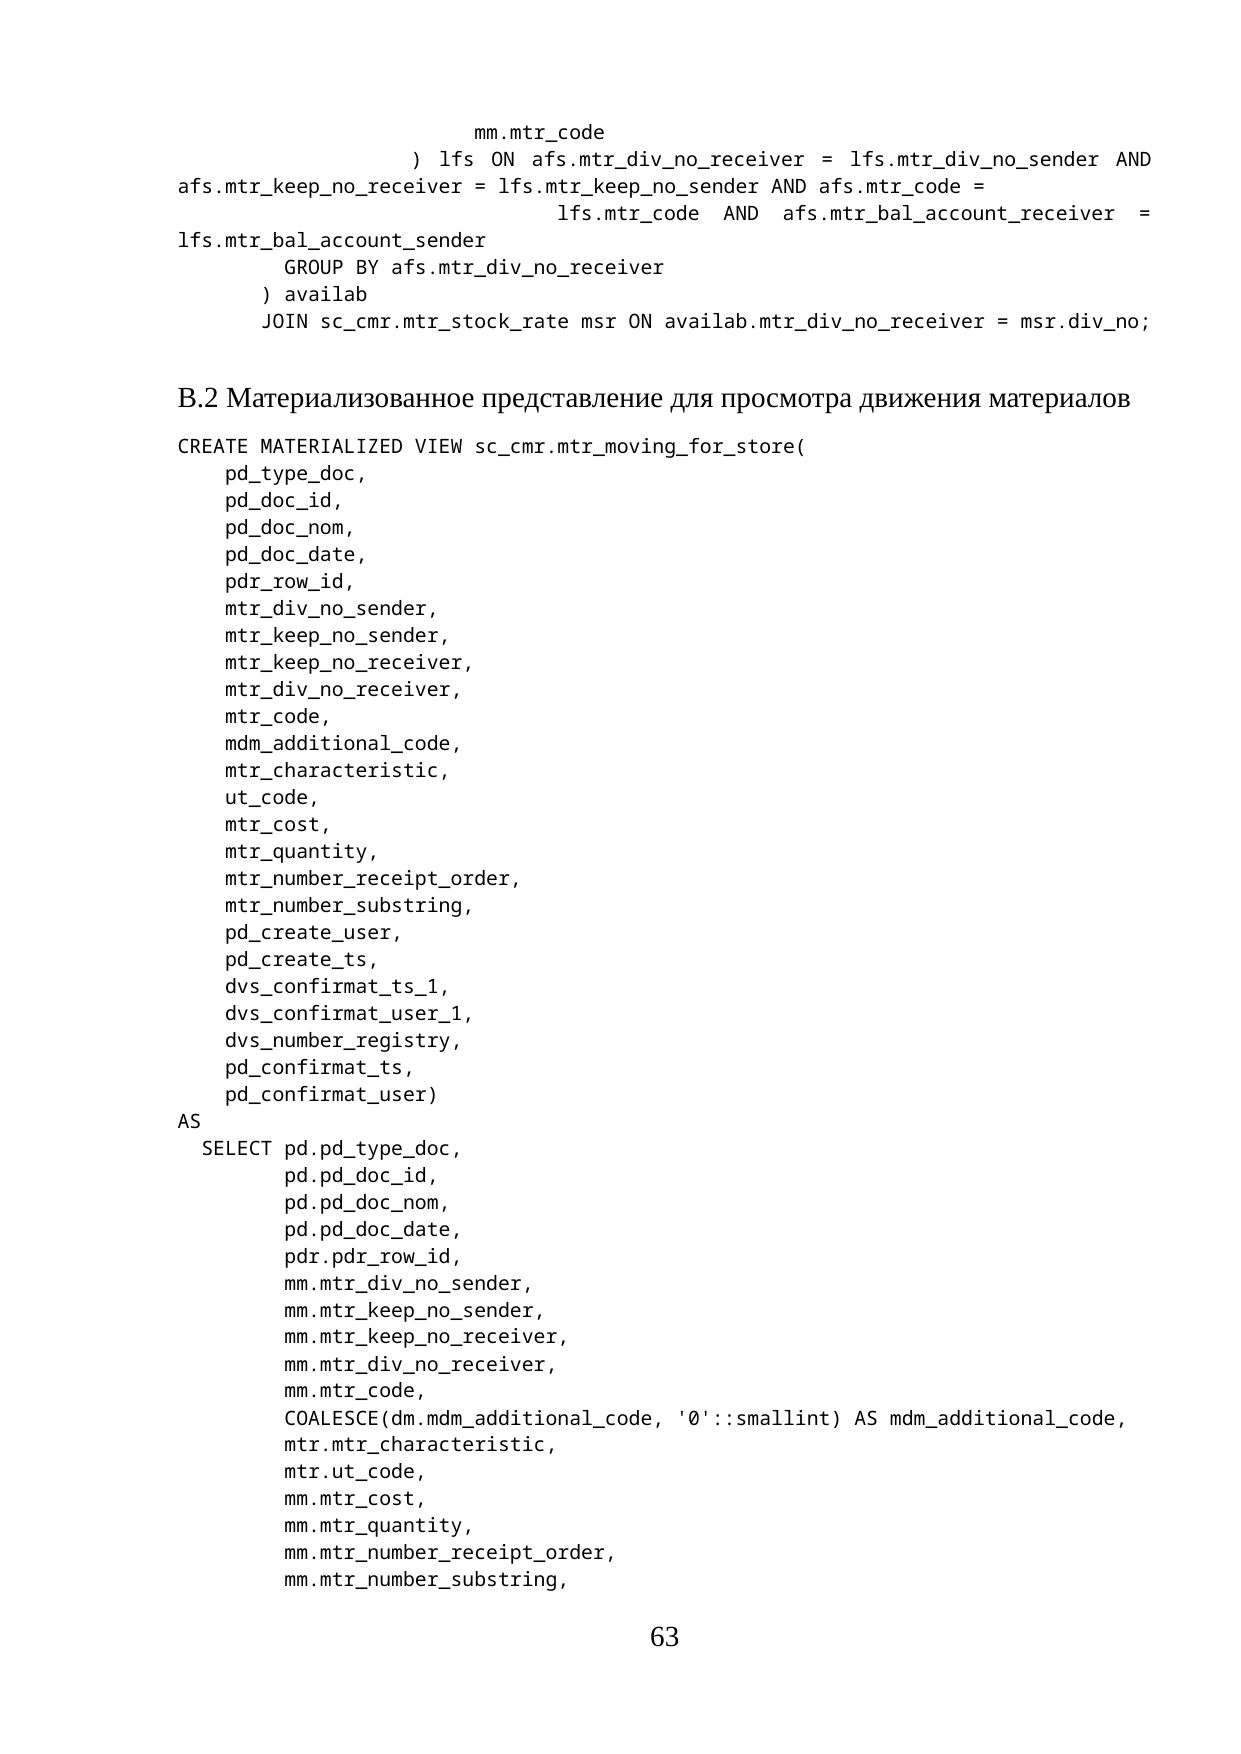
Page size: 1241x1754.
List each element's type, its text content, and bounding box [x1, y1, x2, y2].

text AS [177, 1107, 1152, 1134]
text pdr.pdr_row_id, [177, 1242, 1152, 1269]
text pd_create_user, [177, 918, 1152, 945]
text pd_doc_date, [177, 540, 1152, 567]
text mm.mtr_div_no_sender, [177, 1269, 1152, 1296]
text mtr_keep_no_sender, [177, 621, 1152, 648]
text В.2 Материализованное представление для просмотра движения материалов [177, 380, 1152, 414]
text pd.pd_doc_date, [177, 1215, 1152, 1242]
text CREATE MATERIALIZED VIEW sc_cmr.mtr_moving_for_store( [177, 432, 1152, 459]
text pd_create_ts, [177, 945, 1152, 972]
text pd.pd_doc_nom, [177, 1188, 1152, 1215]
text GROUP BY afs.mtr_div_no_receiver [177, 253, 1152, 280]
text pd.pd_doc_id, [177, 1161, 1152, 1188]
text mm.mtr_quantity, [177, 1512, 1152, 1539]
text pd_confirmat_user) [177, 1080, 1152, 1107]
text pd_doc_id, [177, 486, 1152, 513]
text mtr_characteristic, [177, 756, 1152, 783]
text JOIN sc_cmr.mtr_stock_rate msr ON availab.mtr_div_no_receiver = msr.div_no; [177, 307, 1152, 334]
text ut_code, [177, 783, 1152, 810]
text mm.mtr_code [177, 118, 1152, 145]
text mtr_number_substring, [177, 891, 1152, 918]
text COALESCE(dm.mdm_additional_code, '0'::smallint) AS mdm_additional_code, [177, 1404, 1152, 1431]
text mm.mtr_div_no_receiver, [177, 1350, 1152, 1377]
text mtr_code, [177, 702, 1152, 729]
text ) availab [177, 280, 1152, 307]
text mtr_div_no_sender, [177, 594, 1152, 621]
text lfs.mtr_code AND afs.mtr_bal_account_receiver = lfs.mtr_bal_account_sender [177, 199, 1152, 253]
text mtr_number_receipt_order, [177, 864, 1152, 891]
text dvs_number_registry, [177, 1026, 1152, 1053]
text dvs_confirmat_ts_1, [177, 972, 1152, 999]
text SELECT pd.pd_type_doc, [177, 1134, 1152, 1161]
text mm.mtr_number_substring, [177, 1566, 1152, 1593]
text mtr_div_no_receiver, [177, 675, 1152, 702]
text pd_doc_nom, [177, 513, 1152, 540]
text mm.mtr_keep_no_sender, [177, 1296, 1152, 1323]
text mtr_keep_no_receiver, [177, 648, 1152, 675]
text mtr.mtr_characteristic, [177, 1431, 1152, 1458]
text mtr_quantity, [177, 837, 1152, 864]
text pdr_row_id, [177, 567, 1152, 594]
text mtr.ut_code, [177, 1458, 1152, 1485]
text mm.mtr_code, [177, 1377, 1152, 1404]
text pd_confirmat_ts, [177, 1053, 1152, 1080]
text pd_type_doc, [177, 459, 1152, 486]
text mm.mtr_cost, [177, 1485, 1152, 1512]
text mm.mtr_keep_no_receiver, [177, 1323, 1152, 1350]
text dvs_confirmat_user_1, [177, 999, 1152, 1026]
text mm.mtr_number_receipt_order, [177, 1539, 1152, 1566]
text mtr_cost, [177, 810, 1152, 837]
text ) lfs ON afs.mtr_div_no_receiver = lfs.mtr_div_no_sender AND afs.mtr_keep_no_receiver = lfs.mtr_keep_no_sender AND afs.mtr_code = [177, 145, 1152, 199]
text mdm_additional_code, [177, 729, 1152, 756]
